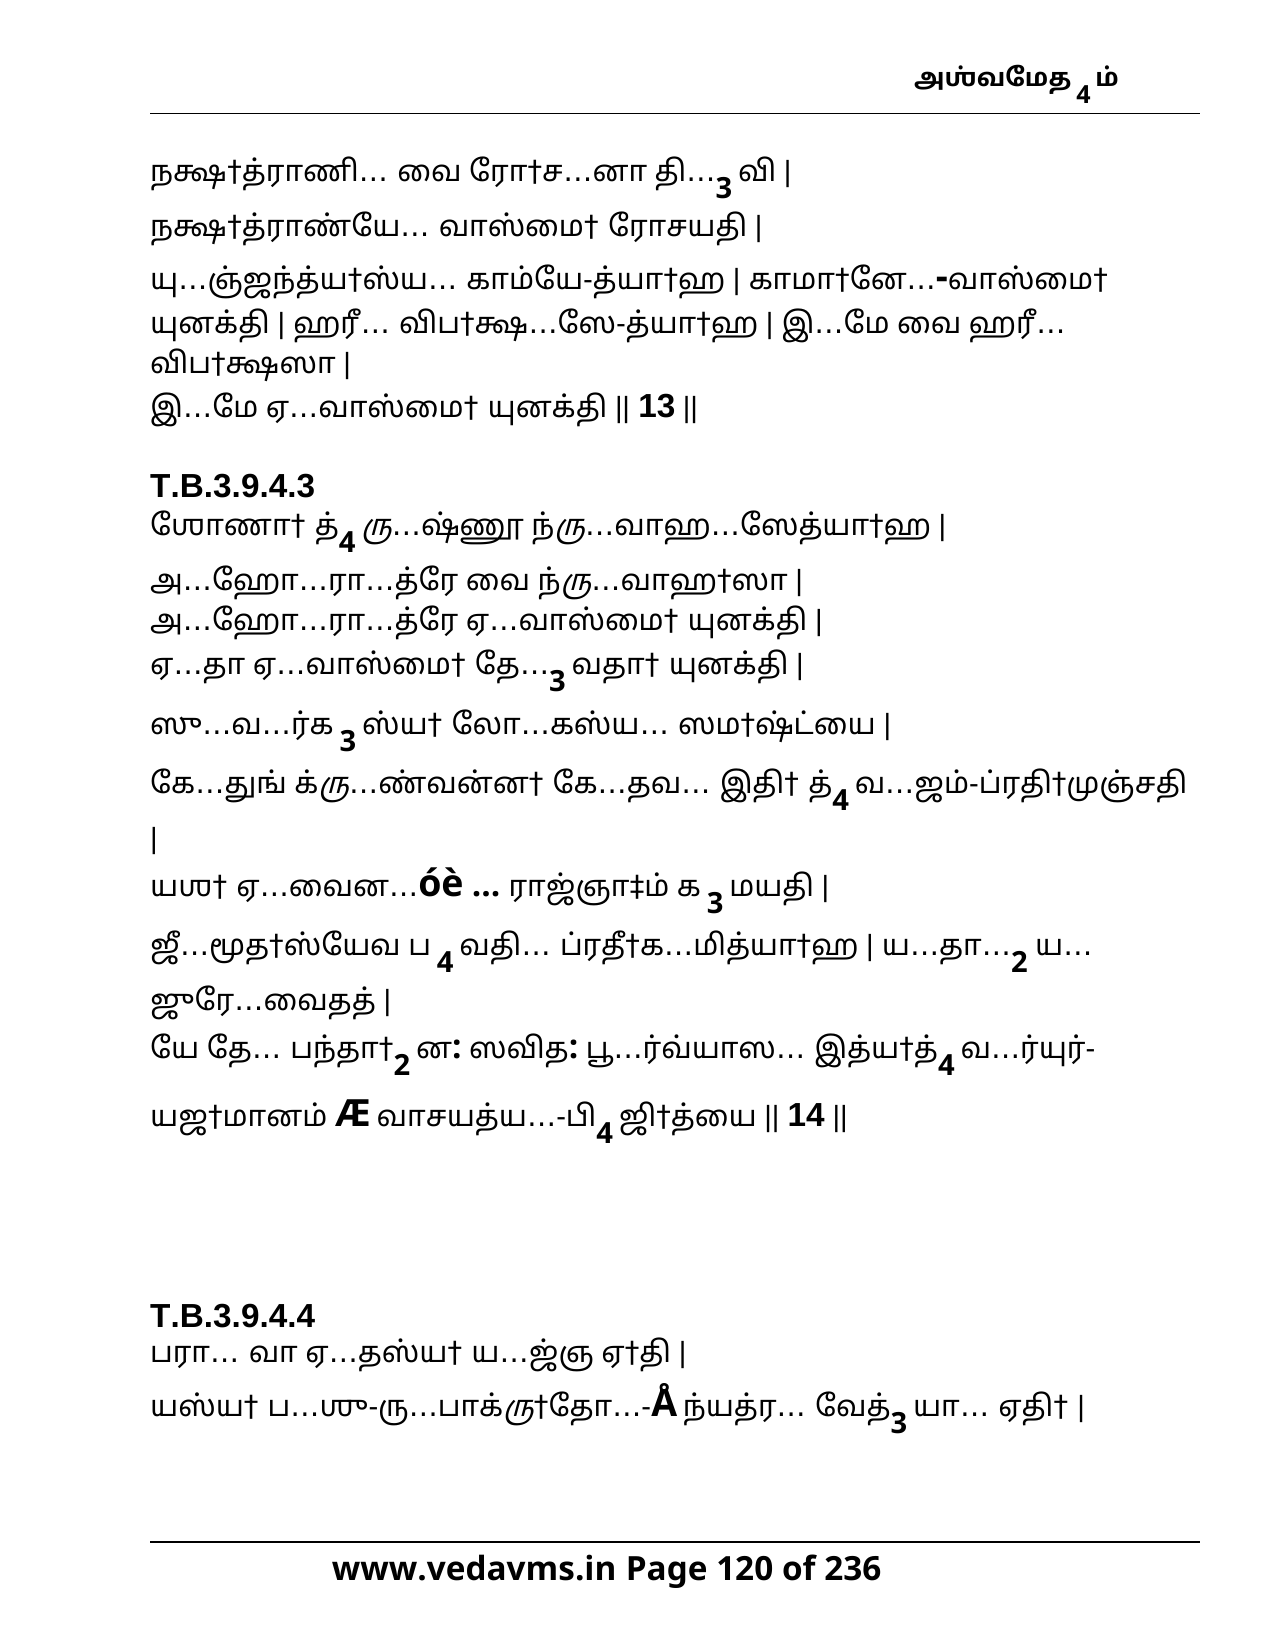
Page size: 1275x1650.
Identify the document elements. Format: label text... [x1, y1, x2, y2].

text நக்ஷ†த்ராண்யே… வாஸ்மை† ரோசயதி | [150, 209, 1200, 248]
text அ…ஹோ…ரா…த்ரே ஏ…வாஸ்மை† யுனக்தி | ஏ…தா ஏ…வாஸ்மை† தே…3வதா† யுனக்தி | [150, 602, 1200, 700]
text ஸு…வ…ர்க3ஸ்ய† லோ…கஸ்ய… ஸம†ஷ்ட்யை | [150, 703, 1200, 759]
text யே தே… பந்தா†2ன: ஸவித: பூ…ர்வ்யாஸ… இத்ய†த்4வ…ர்யுர்-யஜ†மானம் Æவாசயத்ய…-பி4ஜி†த்யை || 14 || [150, 1023, 1200, 1152]
text ஶோணா† த்4ரு…ஷ்ணூ ந்ரு…வாஹ…ஸேத்யா†ஹ | அ…ஹோ…ரா…த்ரே வை ந்ரு…வாஹ†ஸா | [150, 504, 1200, 601]
text கே…துங் க்ரு…ண்வன்ன† கே…தவ… இதி† த்4வ…ஜம்-ப்ரதி†முஞ்சதி | [150, 762, 1200, 854]
text T.B.3.9.4.3 [150, 466, 1200, 504]
text யு…ஞ்ஜந்த்ய†ஸ்ய… காம்யே-த்யா†ஹ | காமா†னே…-வாஸ்மை† யுனக்தி | ஹரீ… விப†க்ஷ…ஸே-த்யா†ஹ | இ…மே வை ஹரீ… விப†க்ஷஸா | இ…மே ஏ…வாஸ்மை† யுனக்தி || 13 || [150, 249, 1200, 428]
text T.B.3.9.4.4 [150, 1296, 1200, 1335]
text யஶ† ஏ…வைன…óè … ராஜ்ஞா‡ம் க3மயதி | ஜீ…மூத†ஸ்யேவ ப4வதி… ப்ரதீ†க…மித்யா†ஹ | ய…தா…2 ய…ஜுரே…வைதத் | [150, 856, 1200, 1021]
text பரா… வா ஏ…தஸ்ய† ய…ஜ்ஞ ஏ†தி | யஸ்ய† ப…ஶு-ரு…பாக்ரு†தோ…-Åந்யத்ர… வேத்3யா… ஏதி† | [150, 1335, 1200, 1441]
text நக்ஷ†த்ராணி… வை ரோ†ச…னா தி…3வி | [150, 150, 1200, 207]
